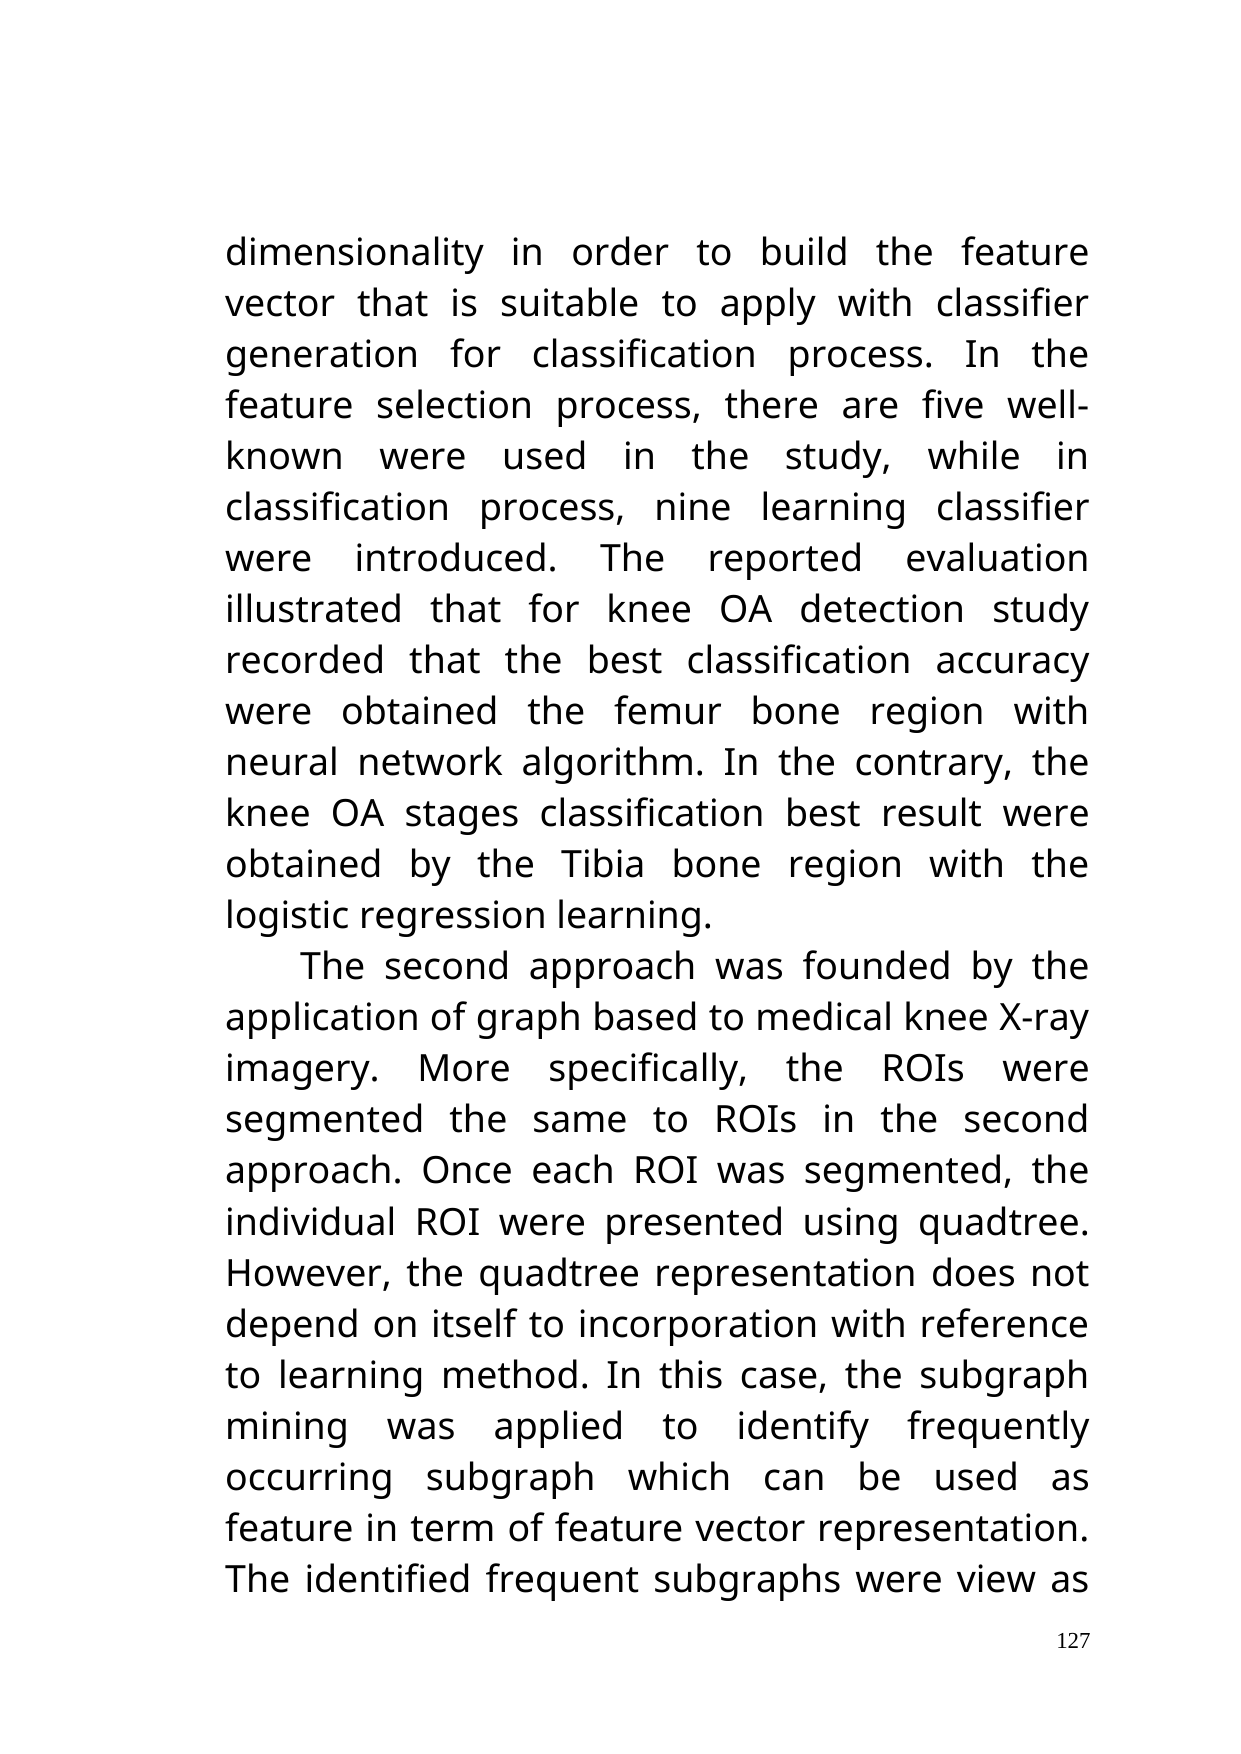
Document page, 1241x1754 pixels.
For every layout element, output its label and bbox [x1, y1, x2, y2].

text [225, 225, 1090, 939]
text [225, 939, 1090, 1603]
